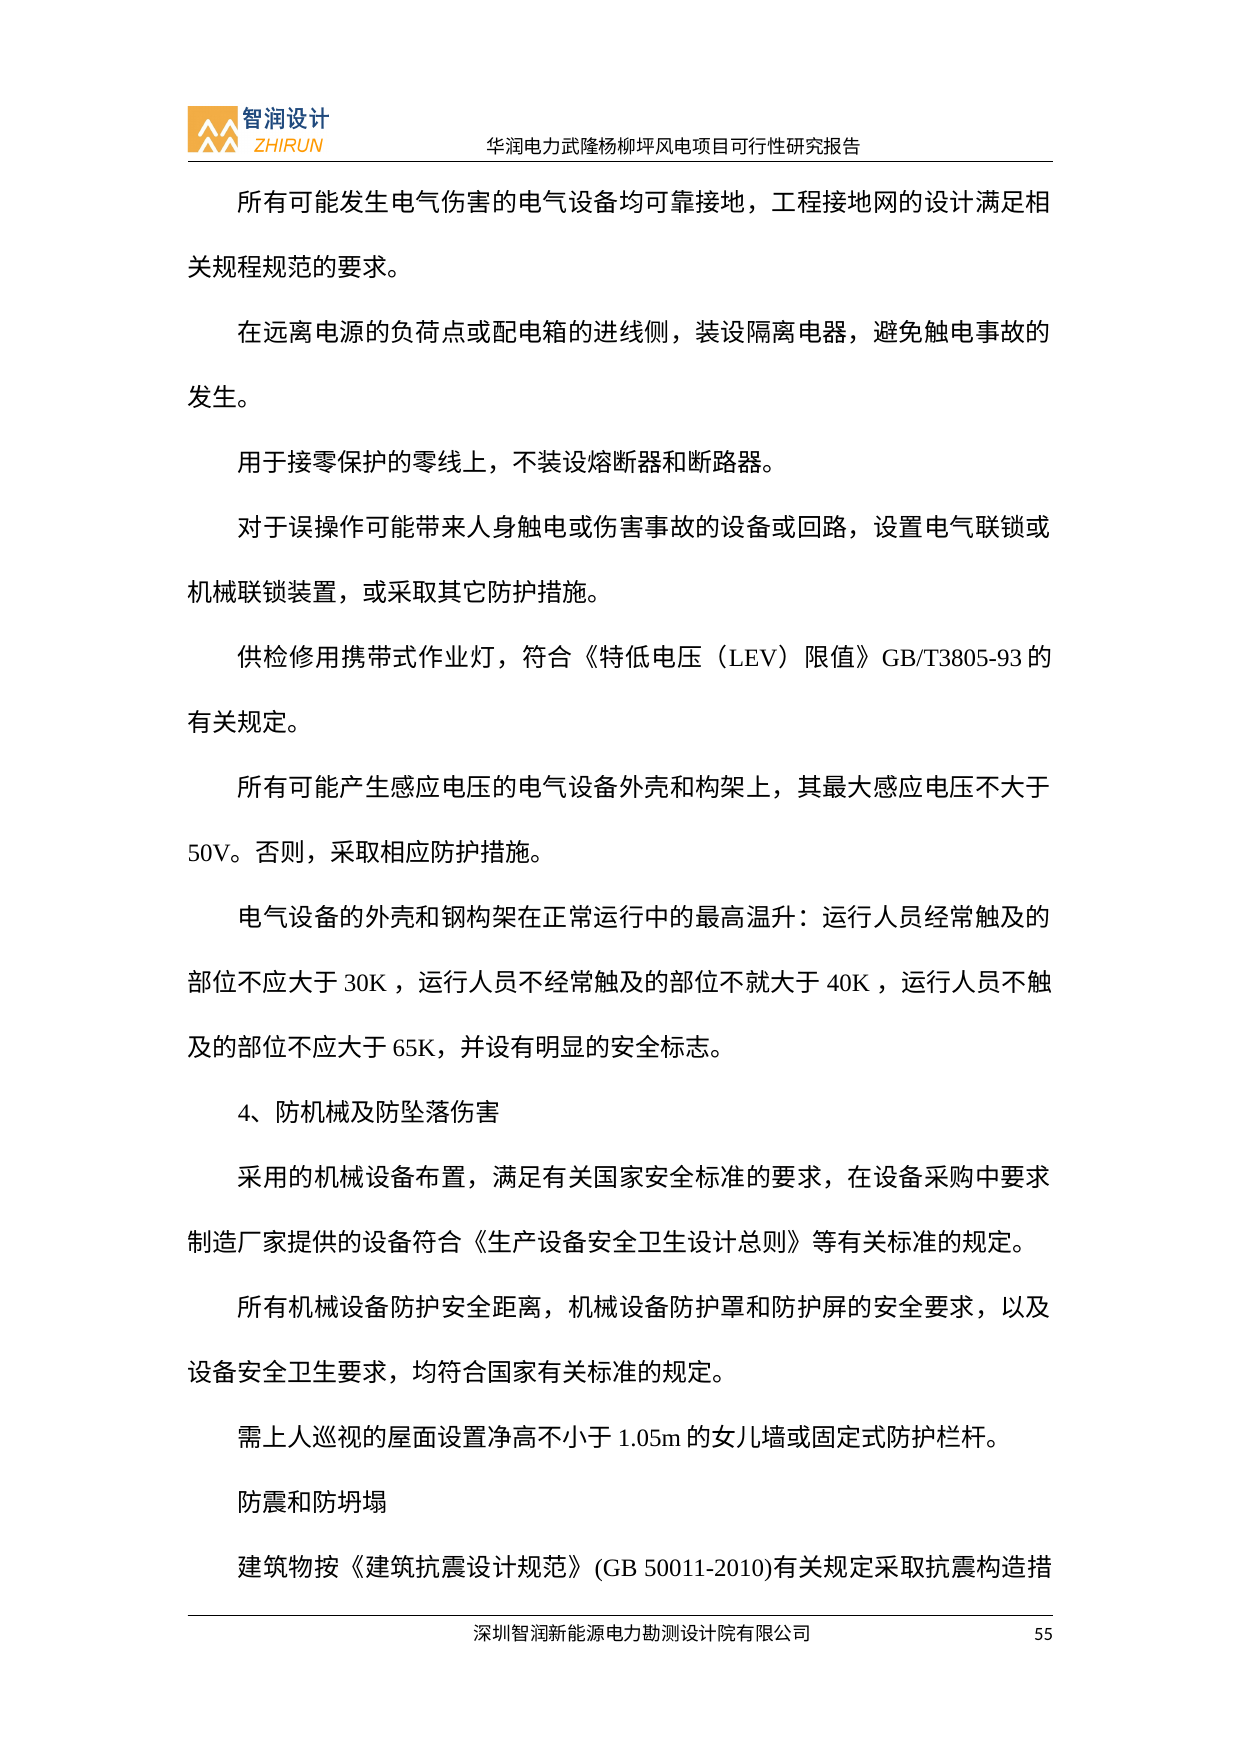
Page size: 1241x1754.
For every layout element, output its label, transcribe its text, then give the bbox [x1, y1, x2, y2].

text 对于误操作可能带来人身触电或伤害事故的设备或回路，设置电气联锁或机械联锁装置，或采取其它防护措施。 [187, 493, 1053, 623]
text 所有机械设备防护安全距离，机械设备防护罩和防护屏的安全要求，以及设备安全卫生要求，均符合国家有关标准的规定。 [187, 1273, 1053, 1403]
text 所有可能发生电气伤害的电气设备均可靠接地，工程接地网的设计满足相关规程规范的要求。 [187, 168, 1053, 298]
text 在远离电源的负荷点或配电箱的进线侧，装设隔离电器，避免触电事故的发生。 [187, 298, 1053, 428]
text 所有可能产生感应电压的电气设备外壳和构架上，其最大感应电压不大于50V。否则，采取相应防护措施。 [187, 753, 1053, 883]
text 需上人巡视的屋面设置净高不小于的女儿墙或固定式防护栏杆。 [187, 1403, 1053, 1468]
text 4、防机械及防坠落伤害 [187, 1078, 1053, 1143]
text 防震和防坍塌 [187, 1468, 1053, 1533]
picture [187, 103, 330, 154]
text 采用的机械设备布置，满足有关国家安全标准的要求，在设备采购中要求制造厂家提供的设备符合《生产设备安全卫生设计总则》等有关标准的规定。 [187, 1143, 1053, 1273]
text 供检修用携带式作业灯，符合《特低电压（LEV）限值》GB/T3805-93的有关规定。 [187, 623, 1053, 753]
text 用于接零保护的零线上，不装设熔断器和断路器。 [187, 428, 1053, 493]
text 电气设备的外壳和钢构架在正常运行中的最高温升：运行人员经常触及的部位不应大于30K ，运行人员不经常触及的部位不就大于40K ，运行人员不触及的部位不应大于65K，并设有明显的安全标志。 [187, 883, 1053, 1078]
text 建筑物按《建筑抗震设计规范》(GB 50011-2010)有关规定采取抗震构造措施。 [187, 1533, 1053, 1598]
